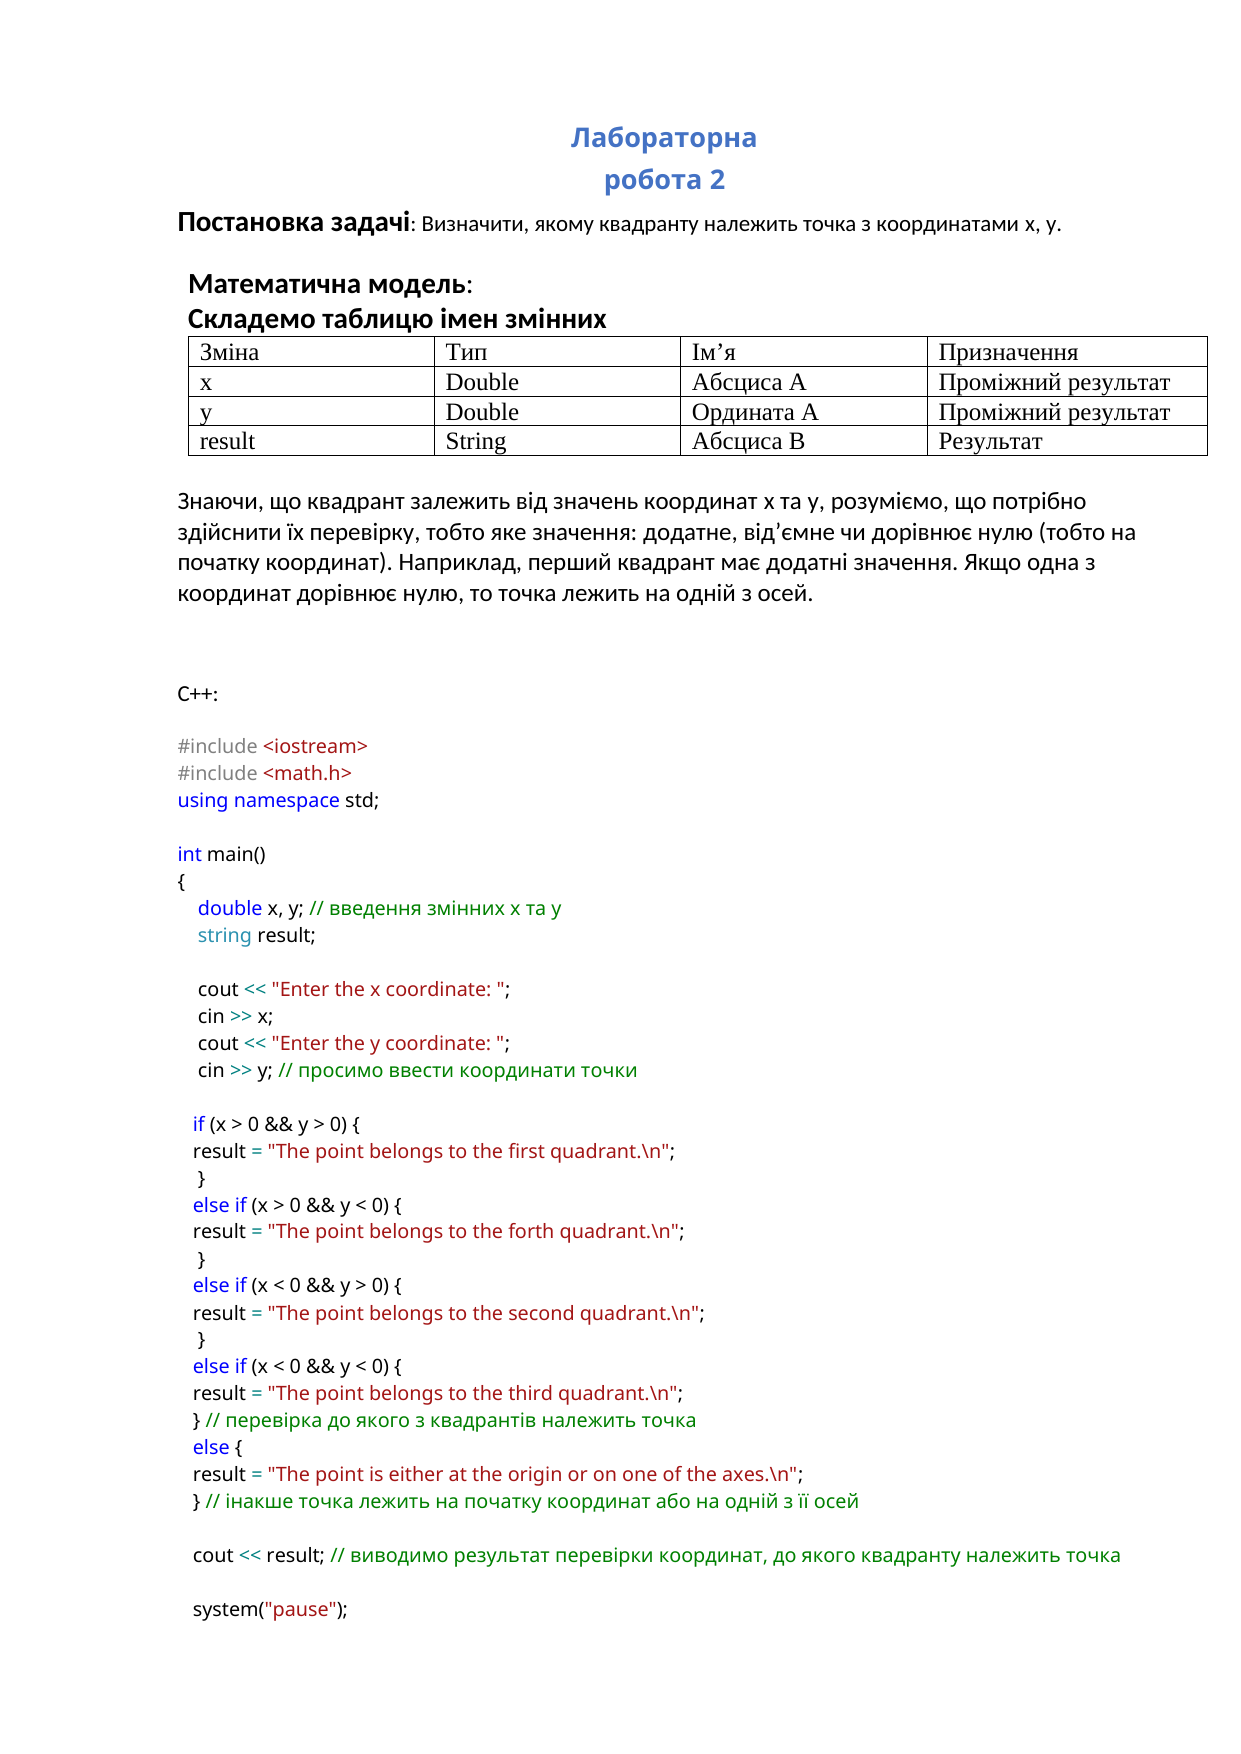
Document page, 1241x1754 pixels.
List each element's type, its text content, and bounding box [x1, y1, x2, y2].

text cin >> y; // просимо ввести координати точки [177, 1056, 1152, 1083]
text result = "The point belongs to the first quadrant.\n"; [177, 1137, 1152, 1164]
table_header Зміна [189, 337, 434, 366]
text Математична модель: [188, 265, 1140, 300]
text } [177, 1245, 1152, 1272]
table_cell Double [435, 397, 680, 425]
text Знаючи, що квадрант залежить від значень координат x та y, розуміємо, що потрібно здійснити їх перевірку, тобто яке значення: додатне, від’ємне чи дорівнює нулю (тобто на початку координат). Наприклад, перший квадрант має додатні значення. Якщо одна з координат дорівнює нулю, то точка лежить на одній з осей. [177, 485, 1152, 607]
text } [177, 1326, 1152, 1353]
text cin >> x; [177, 1002, 1152, 1029]
table_cell Ордината А [681, 397, 927, 425]
table_header Тип [435, 337, 680, 366]
text result = "The point belongs to the second quadrant.\n"; [177, 1299, 1152, 1326]
text } [177, 1164, 1152, 1191]
text int main() [177, 840, 1152, 867]
text result = "The point is either at the origin or on one of the axes.\n"; [177, 1461, 1152, 1488]
table_cell Абсциса А [681, 367, 927, 396]
text string result; [177, 921, 1152, 948]
table_cell y [189, 397, 434, 425]
table_cell x [189, 367, 434, 396]
text Складемо таблицю імен змінних [188, 300, 1140, 336]
table_cell Проміжний результат [928, 397, 1207, 425]
table_header Ім’я [681, 337, 927, 366]
table_cell Абсциса В [681, 426, 927, 455]
text else if (x < 0 && y > 0) { [177, 1272, 1152, 1299]
text #include <math.h> [177, 759, 1152, 786]
text } // перевірка до якого з квадрантів належить точка [177, 1407, 1152, 1434]
table_cell Double [435, 367, 680, 396]
text Постановка задачі: Визначити, якому квадранту належить точка з координатами x, y. [177, 203, 1152, 238]
text else if (x > 0 && y < 0) { [177, 1191, 1152, 1218]
subtitle Лабораторна робота 2 [549, 118, 780, 197]
text else { [177, 1434, 1152, 1461]
text } // інакше точка лежить на початку координат або на одній з її осей [177, 1488, 1152, 1514]
text using namespace std; [177, 786, 1152, 813]
text system("pause"); [177, 1596, 1152, 1622]
text C++: [177, 679, 1152, 707]
table_cell Результат [928, 426, 1207, 455]
text cout << "Enter the y coordinate: "; [177, 1029, 1152, 1056]
text #include <iostream> [177, 732, 1152, 759]
table_cell Проміжний результат [928, 367, 1207, 396]
text result = "The point belongs to the forth quadrant.\n"; [177, 1218, 1152, 1245]
text if (x > 0 && y > 0) { [177, 1110, 1152, 1137]
text { [177, 867, 1152, 894]
text double x, y; // введення змінних x та y [177, 894, 1152, 921]
table_cell result [189, 426, 434, 455]
table_cell String [435, 426, 680, 455]
text else if (x < 0 && y < 0) { [177, 1353, 1152, 1380]
text cout << "Enter the x coordinate: "; [177, 975, 1152, 1002]
table_header Призначення [928, 337, 1207, 366]
text cout << result; // виводимо результат перевірки координат, до якого квадранту належить точка [177, 1542, 1152, 1568]
text result = "The point belongs to the third quadrant.\n"; [177, 1380, 1152, 1407]
